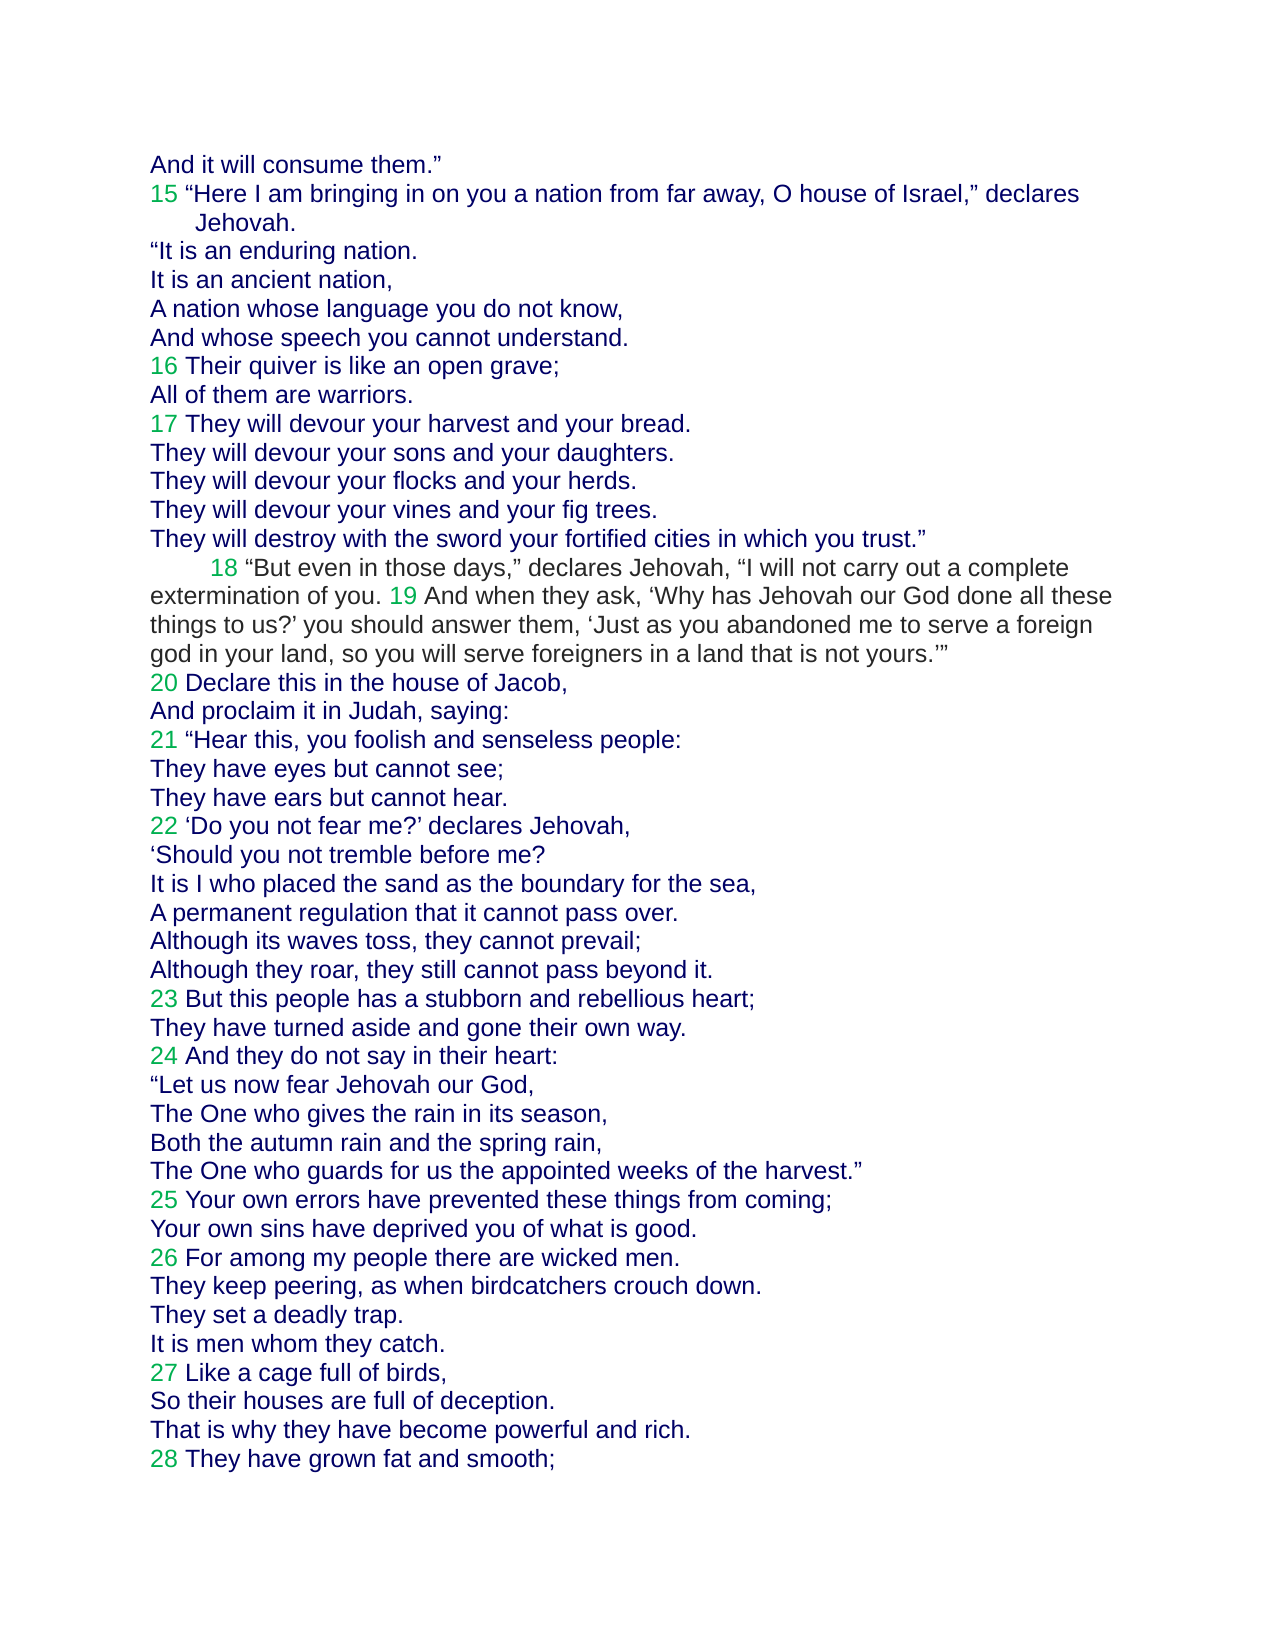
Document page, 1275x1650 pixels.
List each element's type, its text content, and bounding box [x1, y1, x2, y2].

text 16 Their quiver is like an open grave; [150, 351, 1125, 380]
text 23 But this people has a stubborn and rebellious heart; [150, 984, 1125, 1012]
text They have eyes but cannot see; [150, 754, 1125, 782]
text They will devour your flocks and your herds. [150, 466, 1125, 495]
text It is an ancient nation, [150, 265, 1125, 294]
text And whose speech you cannot understand. [150, 322, 1125, 351]
text Both the autumn rain and the spring rain, [150, 1127, 1125, 1156]
text And it will consume them.” [150, 150, 1125, 179]
text They will destroy with the sword your fortified cities in which you trust.” [150, 524, 1125, 552]
text The One who gives the rain in its season, [150, 1099, 1125, 1127]
text 24 And they do not say in their heart: [150, 1041, 1125, 1070]
text 26 For among my people there are wicked men. [150, 1242, 1125, 1271]
text 15 “Here I am bringing in on you a nation from far away, O house of Israel,” declares Jehovah. [150, 179, 1125, 236]
text 25 Your own errors have prevented these things from coming; [150, 1185, 1125, 1214]
text They keep peering, as when birdcatchers crouch down. [150, 1271, 1125, 1300]
text It is I who placed the sand as the boundary for the sea, [150, 869, 1125, 897]
text Although its waves toss, they cannot prevail; [150, 926, 1125, 955]
text That is why they have become powerful and rich. [150, 1415, 1125, 1444]
text They will devour your sons and your daughters. [150, 437, 1125, 466]
text They set a deadly trap. [150, 1300, 1125, 1329]
text Your own sins have deprived you of what is good. [150, 1214, 1125, 1242]
text A nation whose language you do not know, [150, 294, 1125, 322]
text They have ears but cannot hear. [150, 782, 1125, 811]
text “It is an enduring nation. [150, 236, 1125, 265]
text Although they roar, they still cannot pass beyond it. [150, 955, 1125, 984]
text ‘Should you not tremble before me? [150, 840, 1125, 869]
text 22 ‘Do you not fear me?’ declares Jehovah, [150, 811, 1125, 840]
text So their houses are full of deception. [150, 1386, 1125, 1415]
text “Let us now fear Jehovah our God, [150, 1070, 1125, 1099]
text The One who guards for us the appointed weeks of the harvest.” [150, 1156, 1125, 1185]
text They will devour your vines and your fig trees. [150, 495, 1125, 524]
text They have turned aside and gone their own way. [150, 1012, 1125, 1041]
text All of them are warriors. [150, 380, 1125, 409]
text It is men whom they catch. [150, 1329, 1125, 1357]
text 17 They will devour your harvest and your bread. [150, 409, 1125, 437]
text And proclaim it in Judah, saying: [150, 696, 1125, 725]
text A permanent regulation that it cannot pass over. [150, 897, 1125, 926]
text 20 Declare this in the house of Jacob, [150, 667, 1125, 696]
text 18 “But even in those days,” declares Jehovah, “I will not carry out a complete extermination of you. 19 And when they ask, ‘Why has Jehovah our God done all these things to us?’ you should answer them, ‘Just as you abandoned me to serve a foreign god in your land, so you will serve foreigners in a land that is not yours.’” [150, 552, 1125, 667]
text 27 Like a cage full of birds, [150, 1357, 1125, 1386]
text 21 “Hear this, you foolish and senseless people: [150, 725, 1125, 754]
text 28 They have grown fat and smooth; [150, 1444, 1125, 1472]
